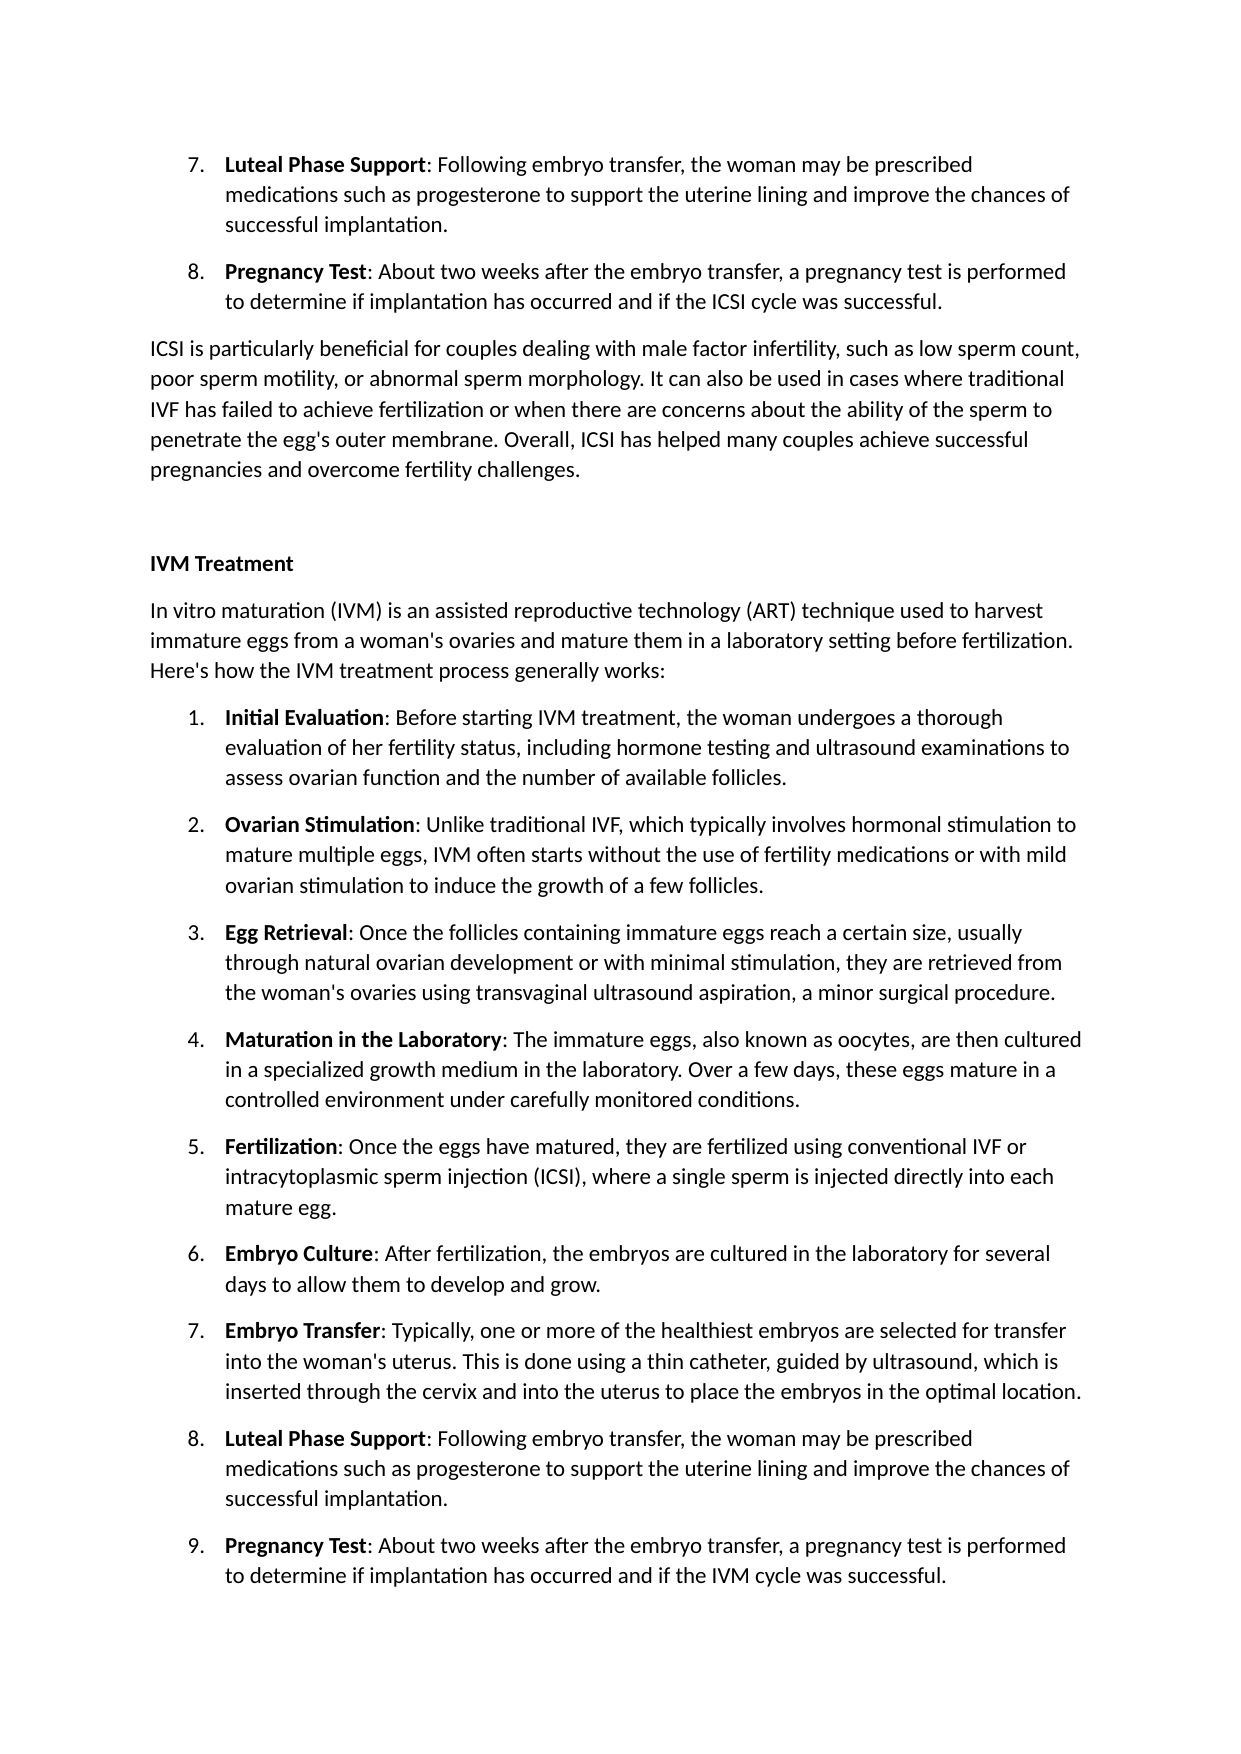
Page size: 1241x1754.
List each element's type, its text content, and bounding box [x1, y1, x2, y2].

list Ovarian Stimulation: Unlike traditional IVF, which typically involves hormonal stimulation to mature multiple eggs, IVM often starts without the use of fertility medications or with mild ovarian stimulation to induce the growth of a few follicles. [187, 810, 1090, 899]
list Maturation in the Laboratory: The immature eggs, also known as oocytes, are then cultured in a specialized growth medium in the laboratory. Over a few days, these eggs mature in a controlled environment under carefully monitored conditions. [187, 1025, 1090, 1113]
list Fertilization: Once the eggs have matured, they are fertilized using conventional IVF or intracytoplasmic sperm injection (ICSI), where a single sperm is injected directly into each mature egg. [187, 1132, 1090, 1221]
text ICSI is particularly beneficial for couples dealing with male factor infertility, such as low sperm count, poor sperm motility, or abnormal sperm morphology. It can also be used in cases where traditional IVF has failed to achieve fertilization or when there are concerns about the ability of the sperm to penetrate the egg's outer membrane. Overall, ICSI has helped many couples achieve successful pregnancies and overcome fertility challenges. [150, 334, 1090, 483]
list Luteal Phase Support: Following embryo transfer, the woman may be prescribed medications such as progesterone to support the uterine lining and improve the chances of successful implantation. [187, 1424, 1090, 1512]
list Embryo Transfer: Typically, one or more of the healthiest embryos are selected for transfer into the woman's uterus. This is done using a thin catheter, guided by ultrasound, which is inserted through the cervix and into the uterus to place the embryos in the optimal location. [187, 1317, 1090, 1405]
list Initial Evaluation: Before starting IVM treatment, the woman undergoes a thorough evaluation of her fertility status, including hormone testing and ultrasound examinations to assess ovarian function and the number of available follicles. [187, 703, 1090, 792]
text IVM Treatment [150, 549, 1090, 577]
list Egg Retrieval: Once the follicles containing immature eggs reach a certain size, usually through natural ovarian development or with minimal stimulation, they are retrieved from the woman's ovaries using transvaginal ultrasound aspiration, a minor surgical procedure. [187, 918, 1090, 1006]
list Pregnancy Test: About two weeks after the embryo transfer, a pregnancy test is performed to determine if implantation has occurred and if the IVM cycle was successful. [187, 1531, 1090, 1589]
text In vitro maturation (IVM) is an assisted reproductive technology (ART) technique used to harvest immature eggs from a woman's ovaries and mature them in a laboratory setting before fertilization. Here's how the IVM treatment process generally works: [150, 596, 1090, 684]
list Luteal Phase Support: Following embryo transfer, the woman may be prescribed medications such as progesterone to support the uterine lining and improve the chances of successful implantation. [187, 150, 1090, 238]
list Pregnancy Test: About two weeks after the embryo transfer, a pregnancy test is performed to determine if implantation has occurred and if the ICSI cycle was successful. [187, 257, 1090, 316]
list Embryo Culture: After fertilization, the embryos are cultured in the laboratory for several days to allow them to develop and grow. [187, 1239, 1090, 1298]
